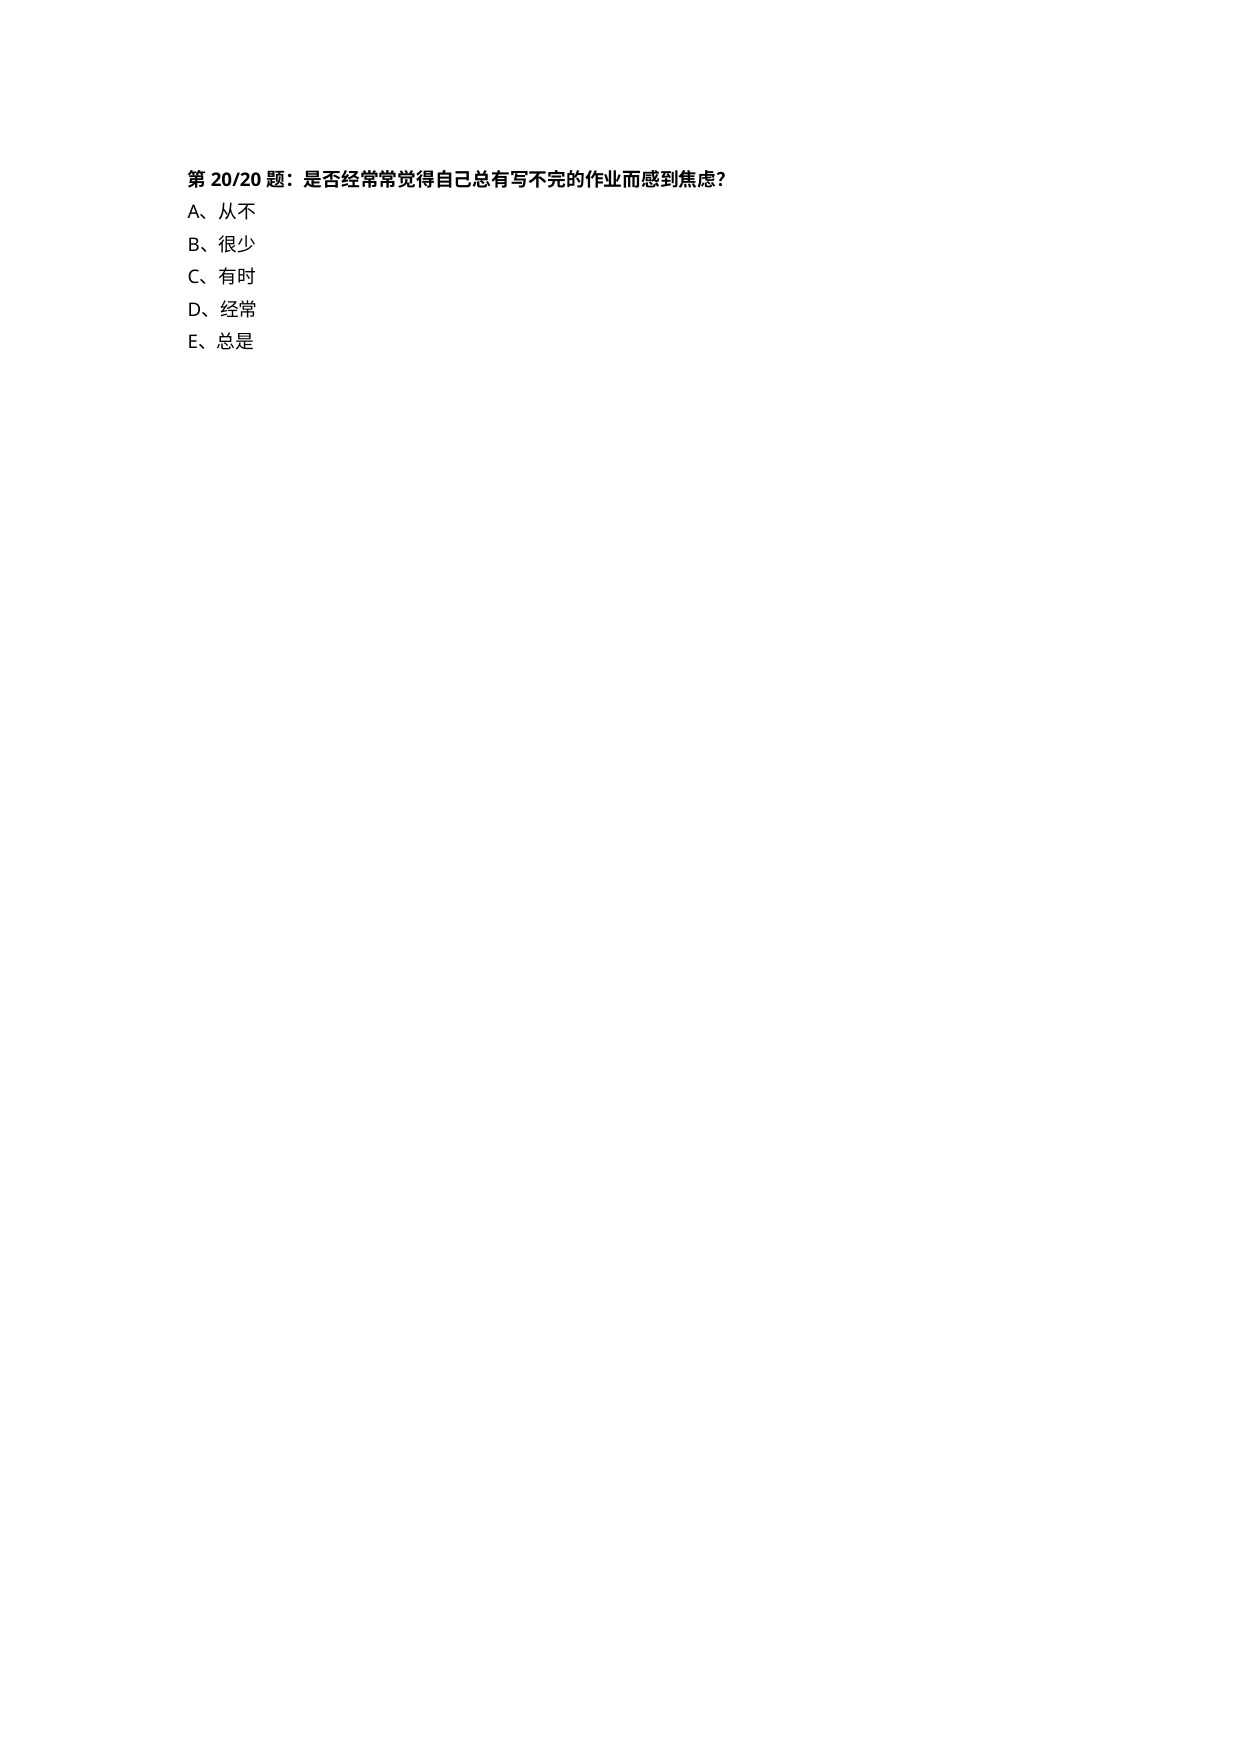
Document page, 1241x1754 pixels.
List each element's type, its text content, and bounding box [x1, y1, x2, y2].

text 第 20/20 题：是否经常常觉得自己总有写不完的作业而感到焦虑？ [187, 162, 1053, 194]
text A、从不 B、很少 C、有时 D、经常 E、总是 [187, 194, 1053, 357]
